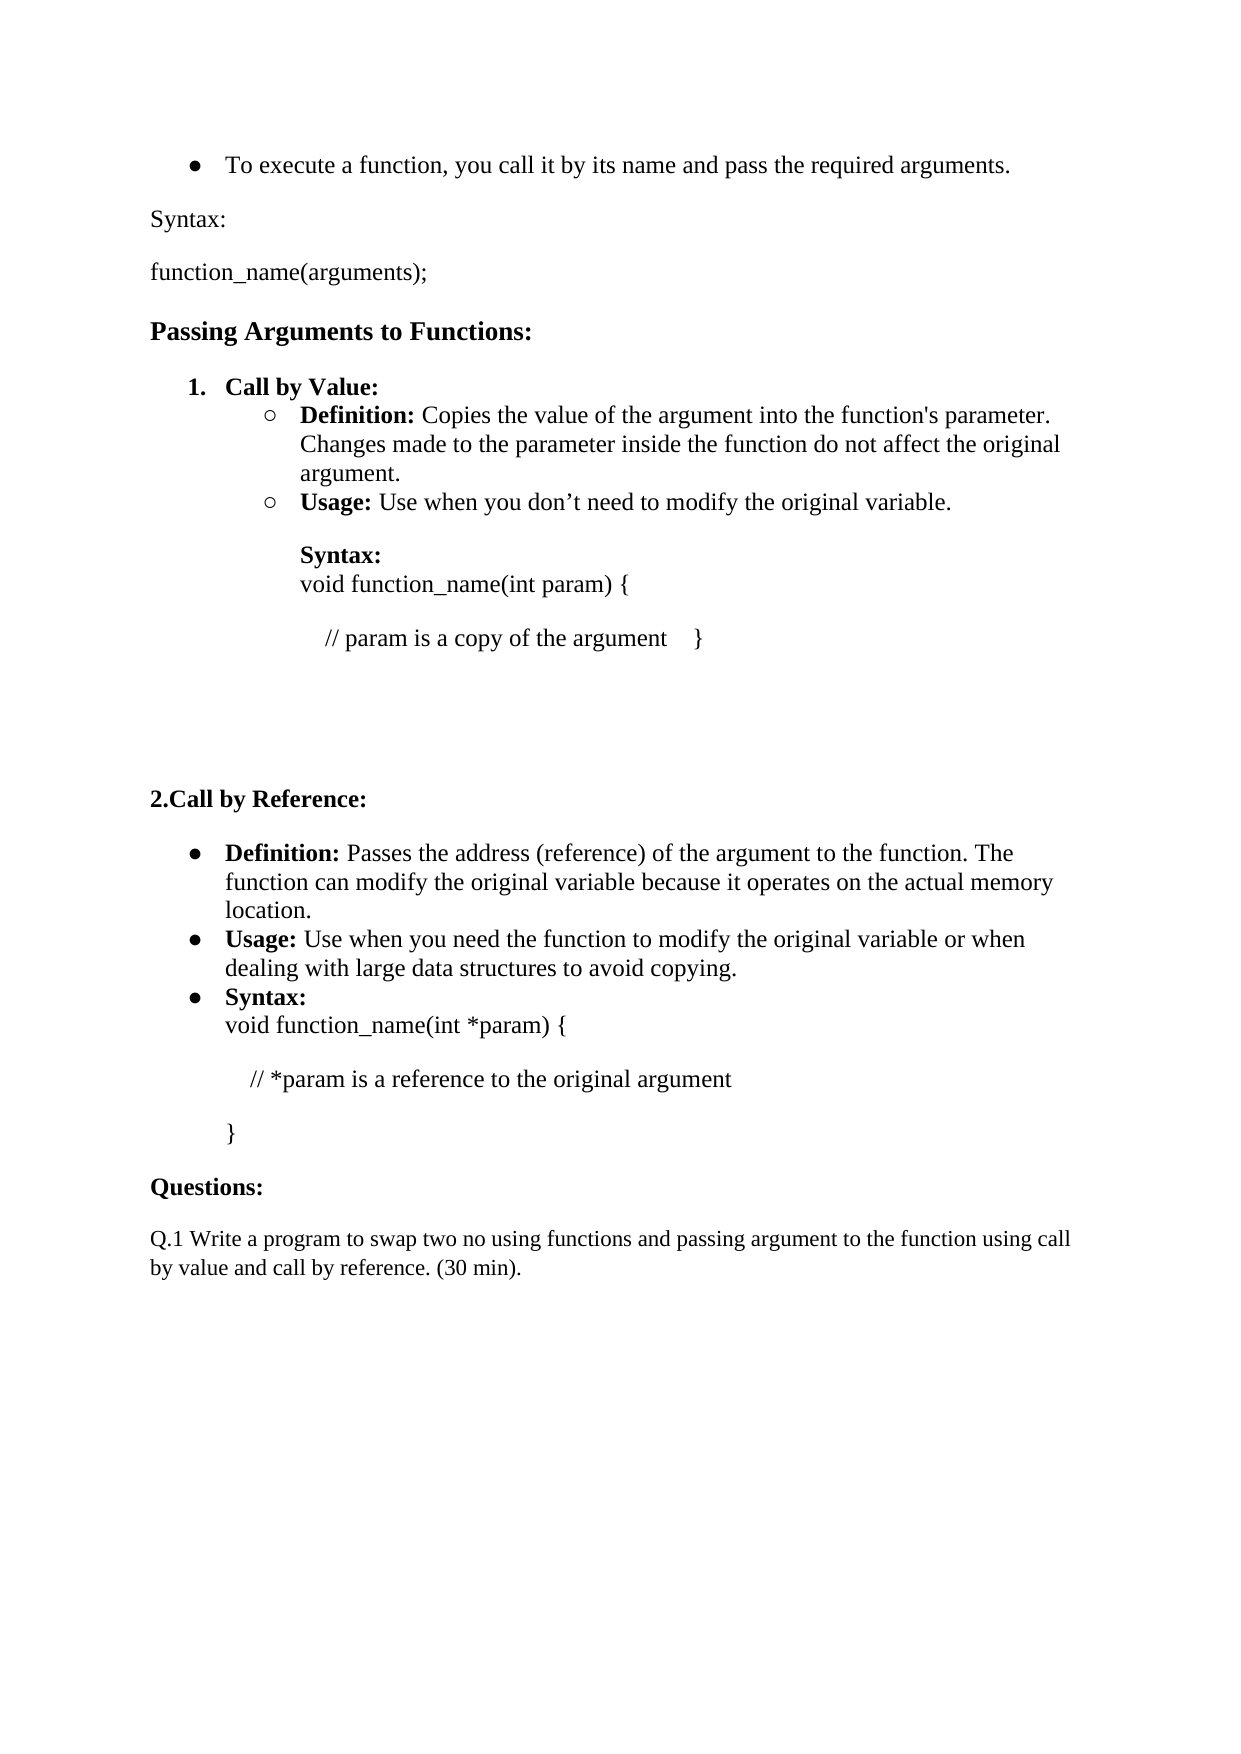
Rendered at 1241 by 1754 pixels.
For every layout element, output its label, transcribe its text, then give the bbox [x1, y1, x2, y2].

list Usage: Use when you don’t need to modify the original variable. [262, 487, 1090, 515]
list Definition: Passes the address (reference) of the argument to the function. The function can modify the original variable because it operates on the actual memory location. [187, 838, 1090, 924]
text Questions: [150, 1172, 1090, 1200]
list Call by Value: [187, 372, 1090, 400]
text function_name(arguments); [150, 257, 1090, 286]
subtitle Passing Arguments to Functions: [150, 315, 1090, 347]
text 2.Call by Reference: [150, 784, 1090, 813]
list Usage: Use when you need the function to modify the original variable or when dealing with large data structures to avoid copying. [187, 924, 1090, 982]
text Q.1 Write a program to swap two no using functions and passing argument to the function using call by value and call by reference. (30 min). [150, 1225, 1090, 1280]
text // param is a copy of the argument } [300, 623, 1090, 652]
list To execute a function, you call it by its name and pass the required arguments. [187, 150, 1090, 179]
text Syntax: [150, 204, 1090, 232]
text } [225, 1118, 1090, 1147]
list Definition: Copies the value of the argument into the function's parameter. Changes made to the parameter inside the function do not affect the original argument. [262, 400, 1090, 487]
list Syntax: void function_name(int *param) { [187, 982, 1090, 1039]
text Syntax: void function_name(int param) { [300, 540, 1090, 598]
text // *param is a reference to the original argument [225, 1064, 1090, 1093]
